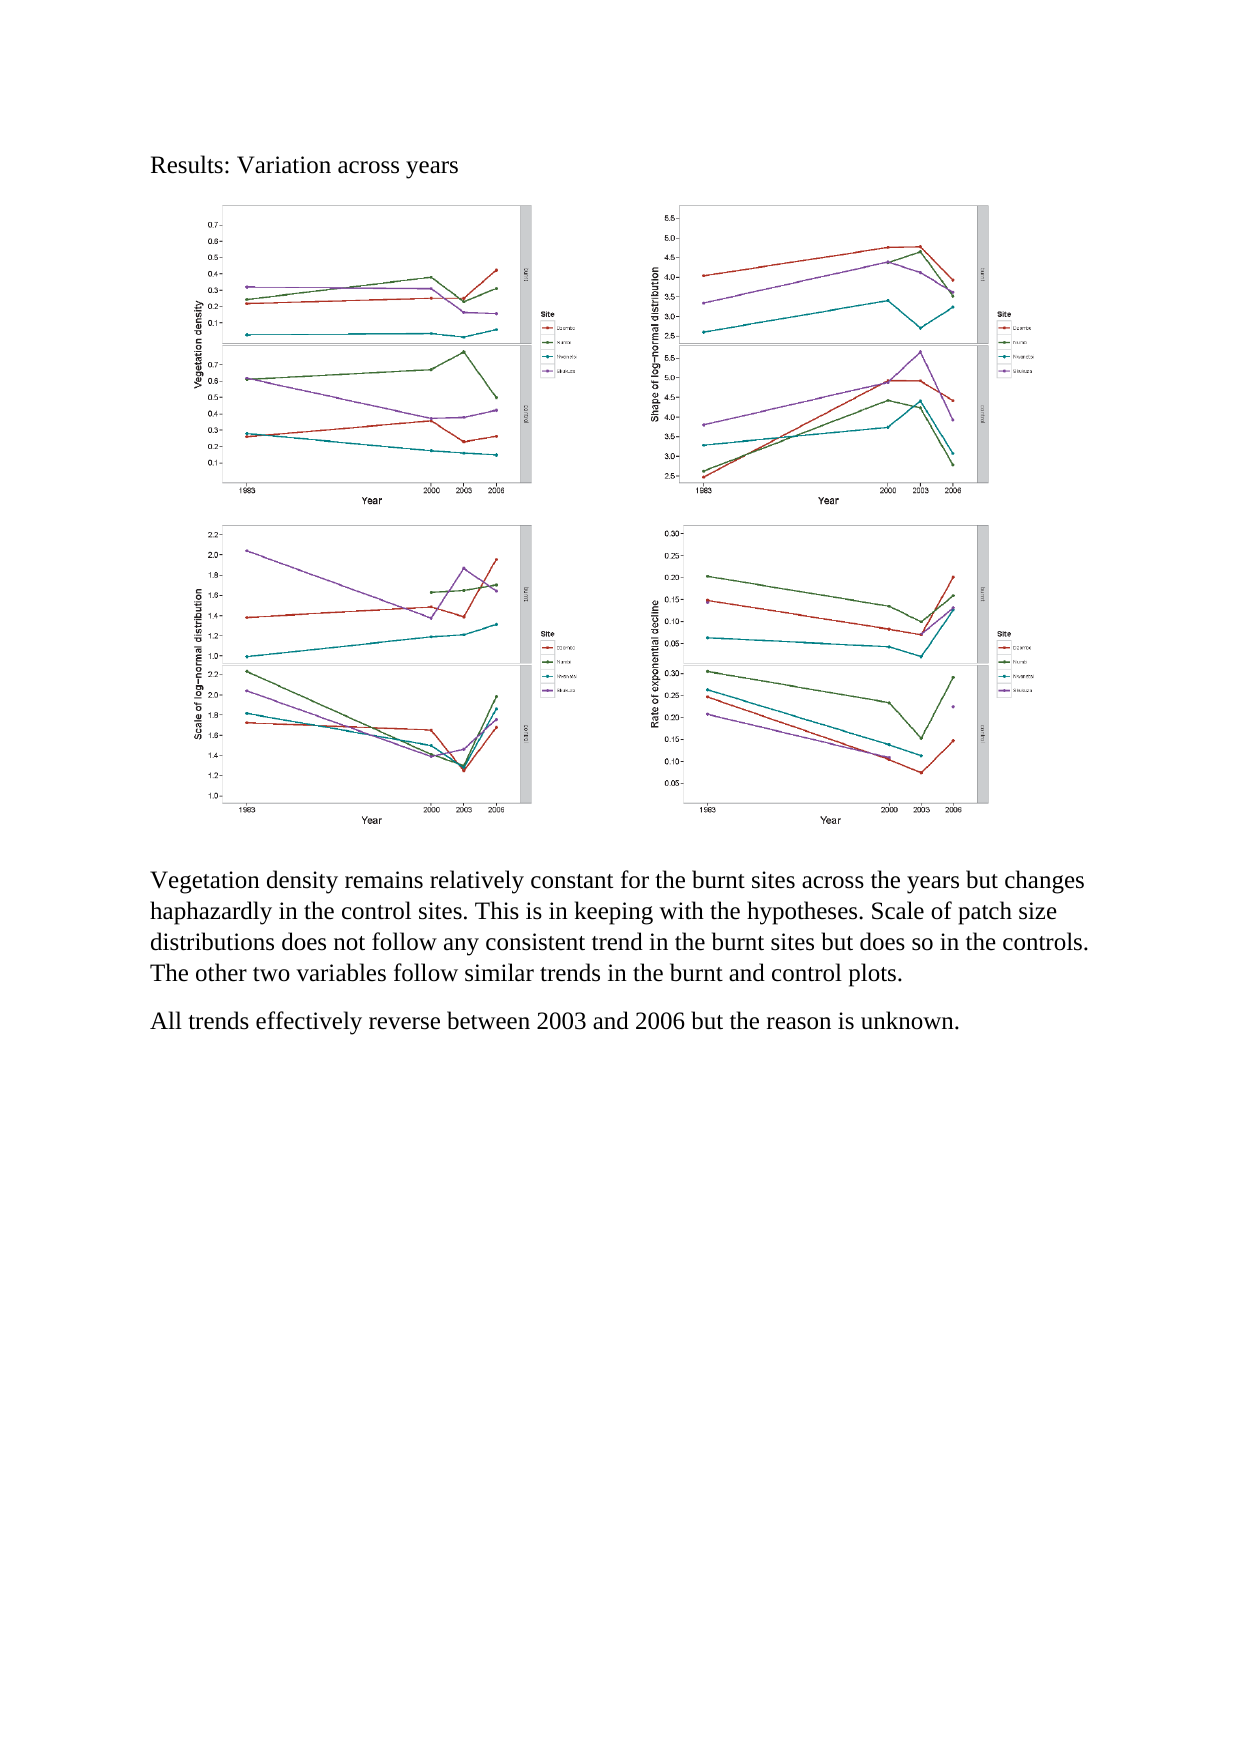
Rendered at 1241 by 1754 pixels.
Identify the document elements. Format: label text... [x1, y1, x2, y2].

text Results: Variation across years [150, 150, 1090, 181]
text All trends effectively reverse between 2003 and 2006 but the reason is unknown. [150, 1006, 1090, 1034]
picture [150, 181, 1091, 846]
text Vegetation density remains relatively constant for the burnt sites across the years but changes haphazardly in the control sites. This is in keeping with the hypotheses. Scale of patch size distributions does not follow any consistent trend in the burnt sites but does so in the controls. The other two variables follow similar trends in the burnt and control plots. [150, 865, 1090, 987]
